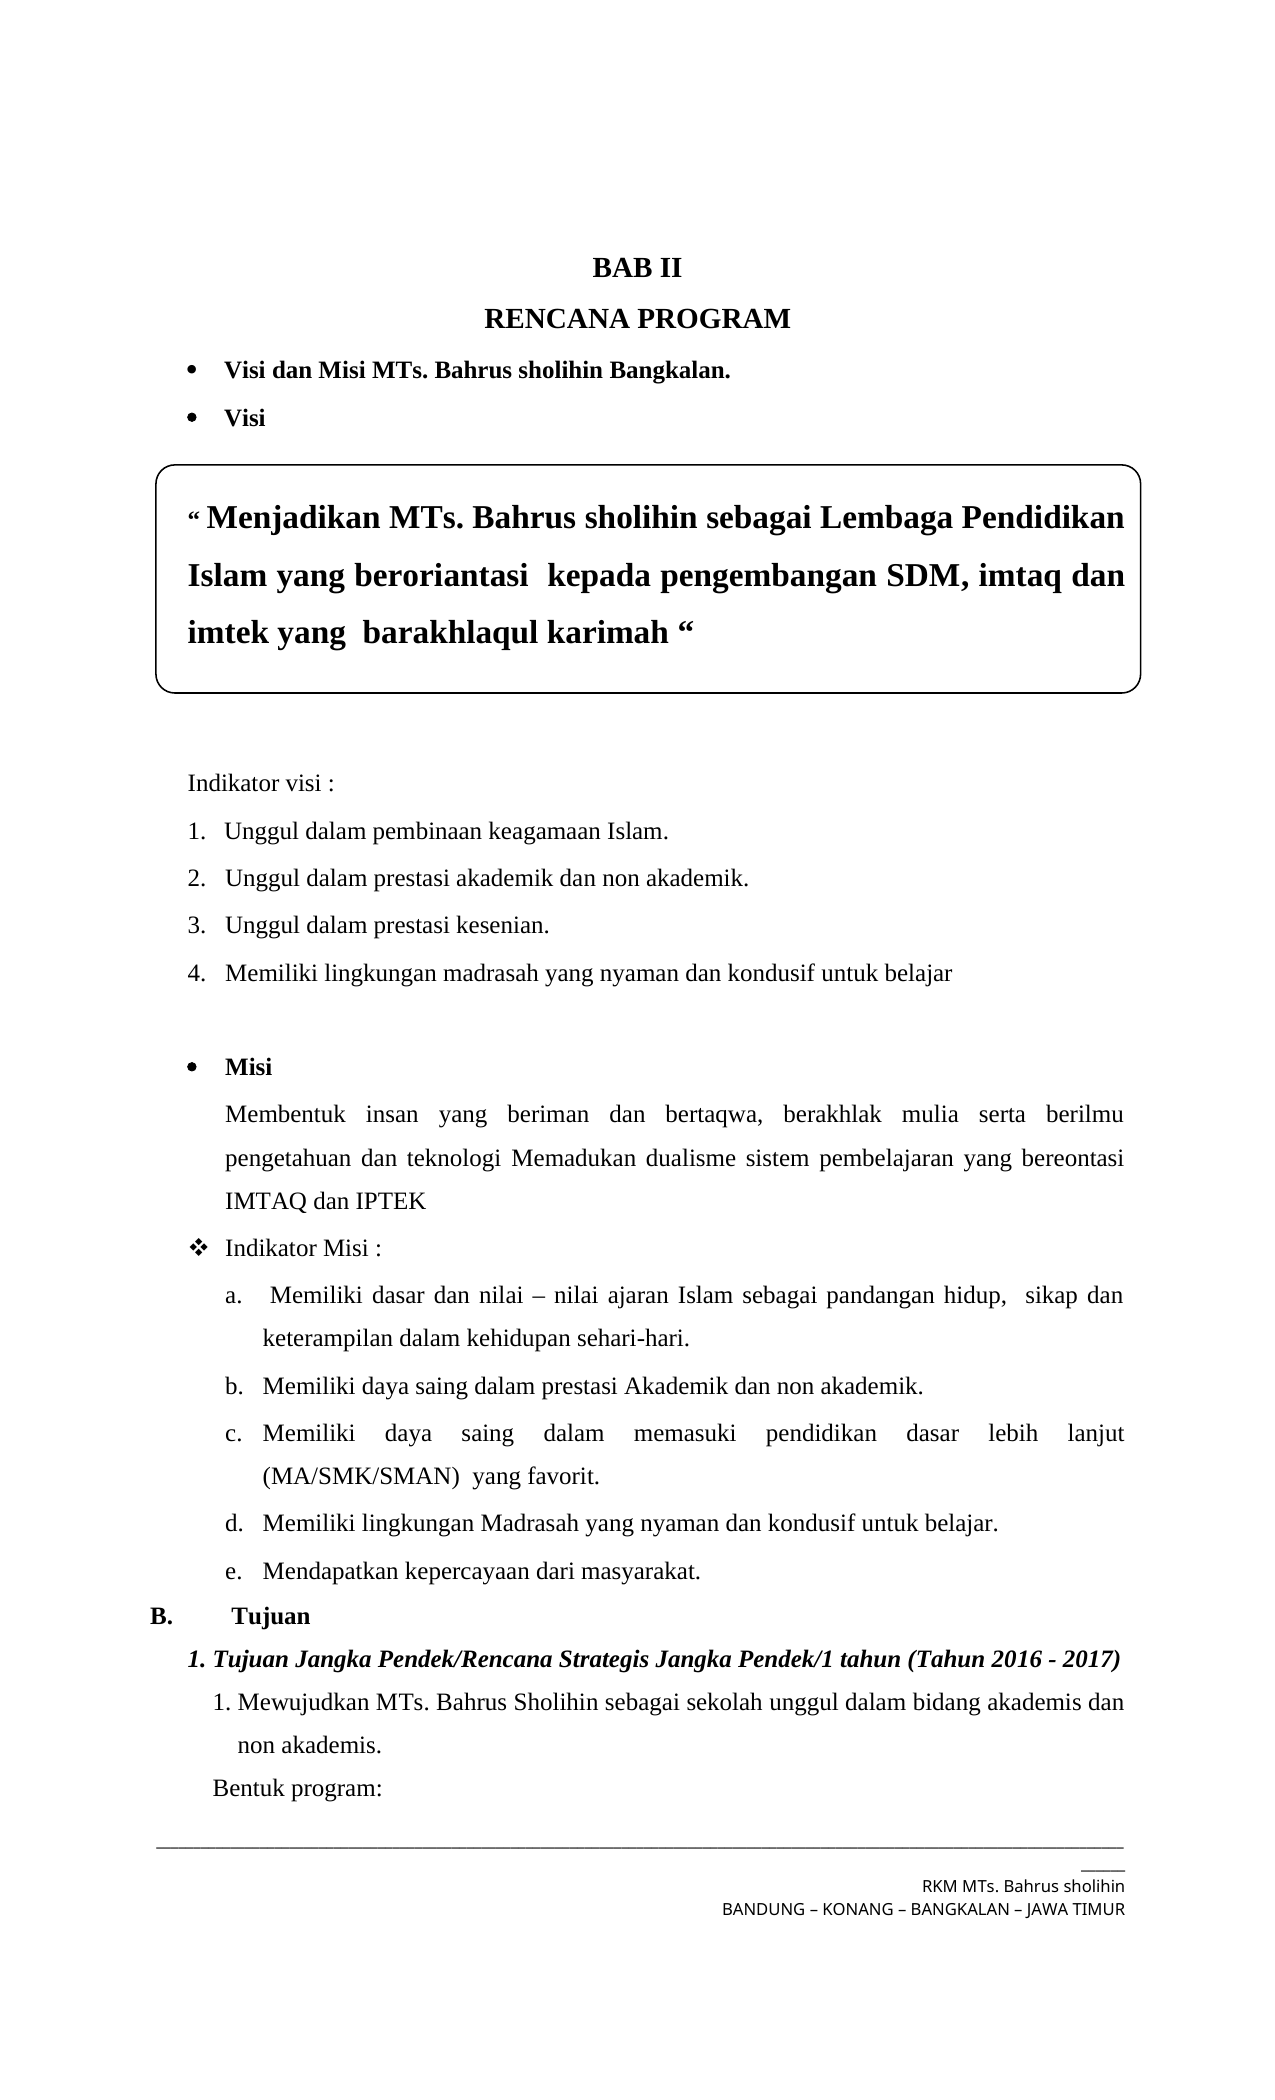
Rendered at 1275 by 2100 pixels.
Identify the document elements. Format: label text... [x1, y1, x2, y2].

list Tujuan Jangka Pendek/Rencana Strategis Jangka Pendek/1 tahun (Tahun 2016 - 2017) [187, 1644, 1125, 1673]
list Memiliki lingkungan Madrasah yang nyaman dan kondusif untuk belajar. [225, 1508, 1125, 1537]
list Tujuan [150, 1601, 1125, 1630]
list Unggul dalam prestasi kesenian. [187, 910, 1125, 939]
list Misi [187, 1052, 1125, 1081]
list Indikator Misi : [187, 1233, 1125, 1262]
text Bentuk program: [212, 1773, 1125, 1802]
subtitle Visi dan Misi MTs. Bahrus sholihin Bangkalan. [187, 355, 1125, 384]
list Memiliki daya saing dalam memasuki pendidikan dasar lebih lanjut (MA/SMK/SMAN) yang favorit. [225, 1418, 1125, 1490]
list Memiliki lingkungan madrasah yang nyaman dan kondusif untuk belajar [187, 958, 1125, 986]
text BAB II [150, 251, 1125, 284]
list Visi [187, 403, 1125, 431]
list Unggul dalam pembinaan keagamaan Islam. [187, 816, 1125, 844]
list Unggul dalam prestasi akademik dan non akademik. [187, 863, 1125, 892]
text RENCANA PROGRAM [150, 301, 1125, 334]
text “ Menjadikan MTs. Bahrus sholihin sebagai Lembaga Pendidikan Islam yang beroriantasi kepada pengembangan SDM, imtaq dan imtek yang barakhlaqul karimah “ [187, 497, 1125, 651]
list Memiliki daya saing dalam prestasi Akademik dan non akademik. [225, 1371, 1125, 1399]
text Membentuk insan yang beriman dan bertaqwa, berakhlak mulia serta berilmu pengetahuan dan teknologi Memadukan dualisme sistem pembelajaran yang bereontasi IMTAQ dan IPTEK [225, 1099, 1125, 1214]
text a. Memiliki dasar dan nilai – nilai ajaran Islam sebagai pandangan hidup, sikap dan keterampilan dalam kehidupan sehari-hari. [225, 1280, 1125, 1352]
list Mendapatkan kepercayaan dari masyarakat. [225, 1556, 1125, 1584]
list Mewujudkan MTs. Bahrus Sholihin sebagai sekolah unggul dalam bidang akademis dan non akademis. [212, 1687, 1125, 1759]
text Indikator visi : [187, 768, 1125, 797]
